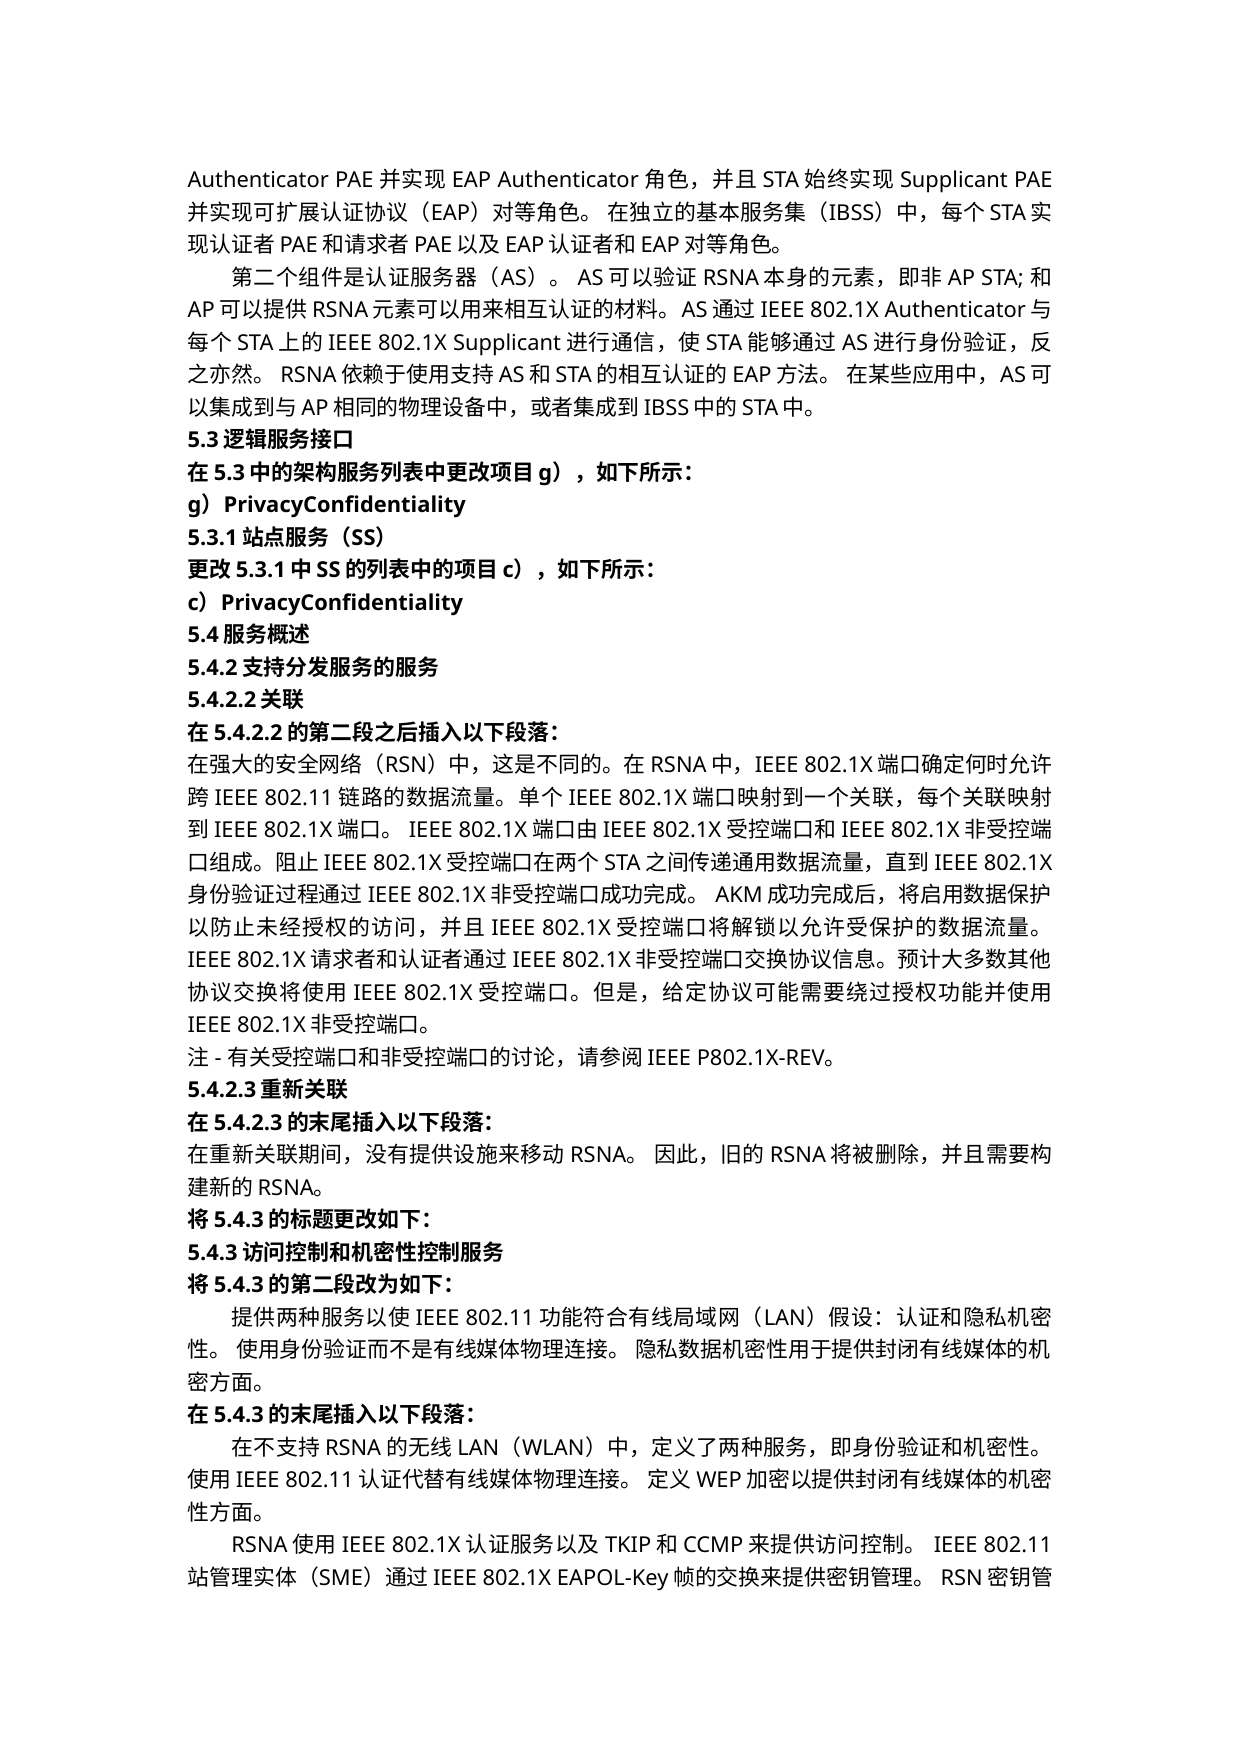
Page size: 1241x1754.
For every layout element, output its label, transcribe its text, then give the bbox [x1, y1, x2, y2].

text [187, 162, 1053, 259]
text 在不支持RSNA的无线LAN（WLAN）中，定义了两种服务，即身份验证和机密性。 使用IEEE 802.11认证代替有线媒体物理连接。 定义WEP加密以提供封闭有线媒体的机密性方面。 [187, 1429, 1053, 1527]
text 第二个组件是认证服务器（AS）。 AS可以验证RSNA本身的元素，即非AP STA; 和AP可以提供RSNA元素可以用来相互认证的材料。AS通过IEEE 802.1X Authenticator与每个STA上的IEEE 802.1X Supplicant进行通信，使STA能够通过AS进行身份验证，反之亦然。 RSNA依赖于使用支持AS和STA的相互认证的EAP方法。 在某些应用中，AS可以集成到与AP相同的物理设备中，或者集成到IBSS中的STA中。 [187, 259, 1053, 422]
text 在5.4.3的末尾插入以下段落： [187, 1397, 1053, 1429]
text 注 - 有关受控端口和非受控端口的讨论，请参阅IEEE P802.1X-REV。 [187, 1039, 1053, 1072]
text g）PrivacyConfidentiality [187, 487, 1053, 519]
text 5.4.2.3重新关联 [187, 1072, 1053, 1104]
text 5.3逻辑服务接口 [187, 422, 1053, 454]
text 将5.4.3的标题更改如下： [187, 1202, 1053, 1234]
text 在重新关联期间，没有提供设施来移动RSNA。 因此，旧的RSNA将被删除，并且需要构建新的RSNA。 [187, 1137, 1053, 1202]
text 在强大的安全网络（RSN）中，这是不同的。在RSNA中，IEEE 802.1X端口确定何时允许跨IEEE 802.11链路的数据流量。单个IEEE 802.1X端口映射到一个关联，每个关联映射到IEEE 802.1X端口。 IEEE 802.1X端口由IEEE 802.1X受控端口和IEEE 802.1X非受控端口组成。阻止IEEE 802.1X受控端口在两个STA之间传递通用数据流量，直到IEEE 802.1X身份验证过程通过IEEE 802.1X非受控端口成功完成。 AKM成功完成后，将启用数据保护以防止未经授权的访问，并且IEEE 802.1X受控端口将解锁以允许受保护的数据流量。 IEEE 802.1X请求者和认证者通过IEEE 802.1X非受控端口交换协议信息。预计大多数其他协议交换将使用IEEE 802.1X受控端口。但是，给定协议可能需要绕过授权功能并使用IEEE 802.1X非受控端口。 [187, 747, 1053, 1039]
text 5.4.3访问控制和机密性控制服务 [187, 1234, 1053, 1267]
text 提供两种服务以使IEEE 802.11功能符合有线局域网（LAN）假设：认证和隐私机密性。 使用身份验证而不是有线媒体物理连接。 隐私数据机密性用于提供封闭有线媒体的机密方面。 [187, 1299, 1053, 1397]
text 5.4.2.2关联 [187, 682, 1053, 714]
text 在5.3中的架构服务列表中更改项目g），如下所示： [187, 454, 1053, 487]
text 5.3.1站点服务（SS） [187, 519, 1053, 552]
text 5.4.2支持分发服务的服务 [187, 649, 1053, 682]
text 更改5.3.1中SS的列表中的项目c），如下所示： [187, 552, 1053, 584]
text 将5.4.3的第二段改为如下： [187, 1267, 1053, 1299]
text 在5.4.2.2的第二段之后插入以下段落： [187, 714, 1053, 747]
text 在5.4.2.3的末尾插入以下段落： [187, 1104, 1053, 1137]
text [187, 1527, 1053, 1592]
text c）PrivacyConfidentiality [187, 584, 1053, 617]
text 5.4服务概述 [187, 617, 1053, 649]
